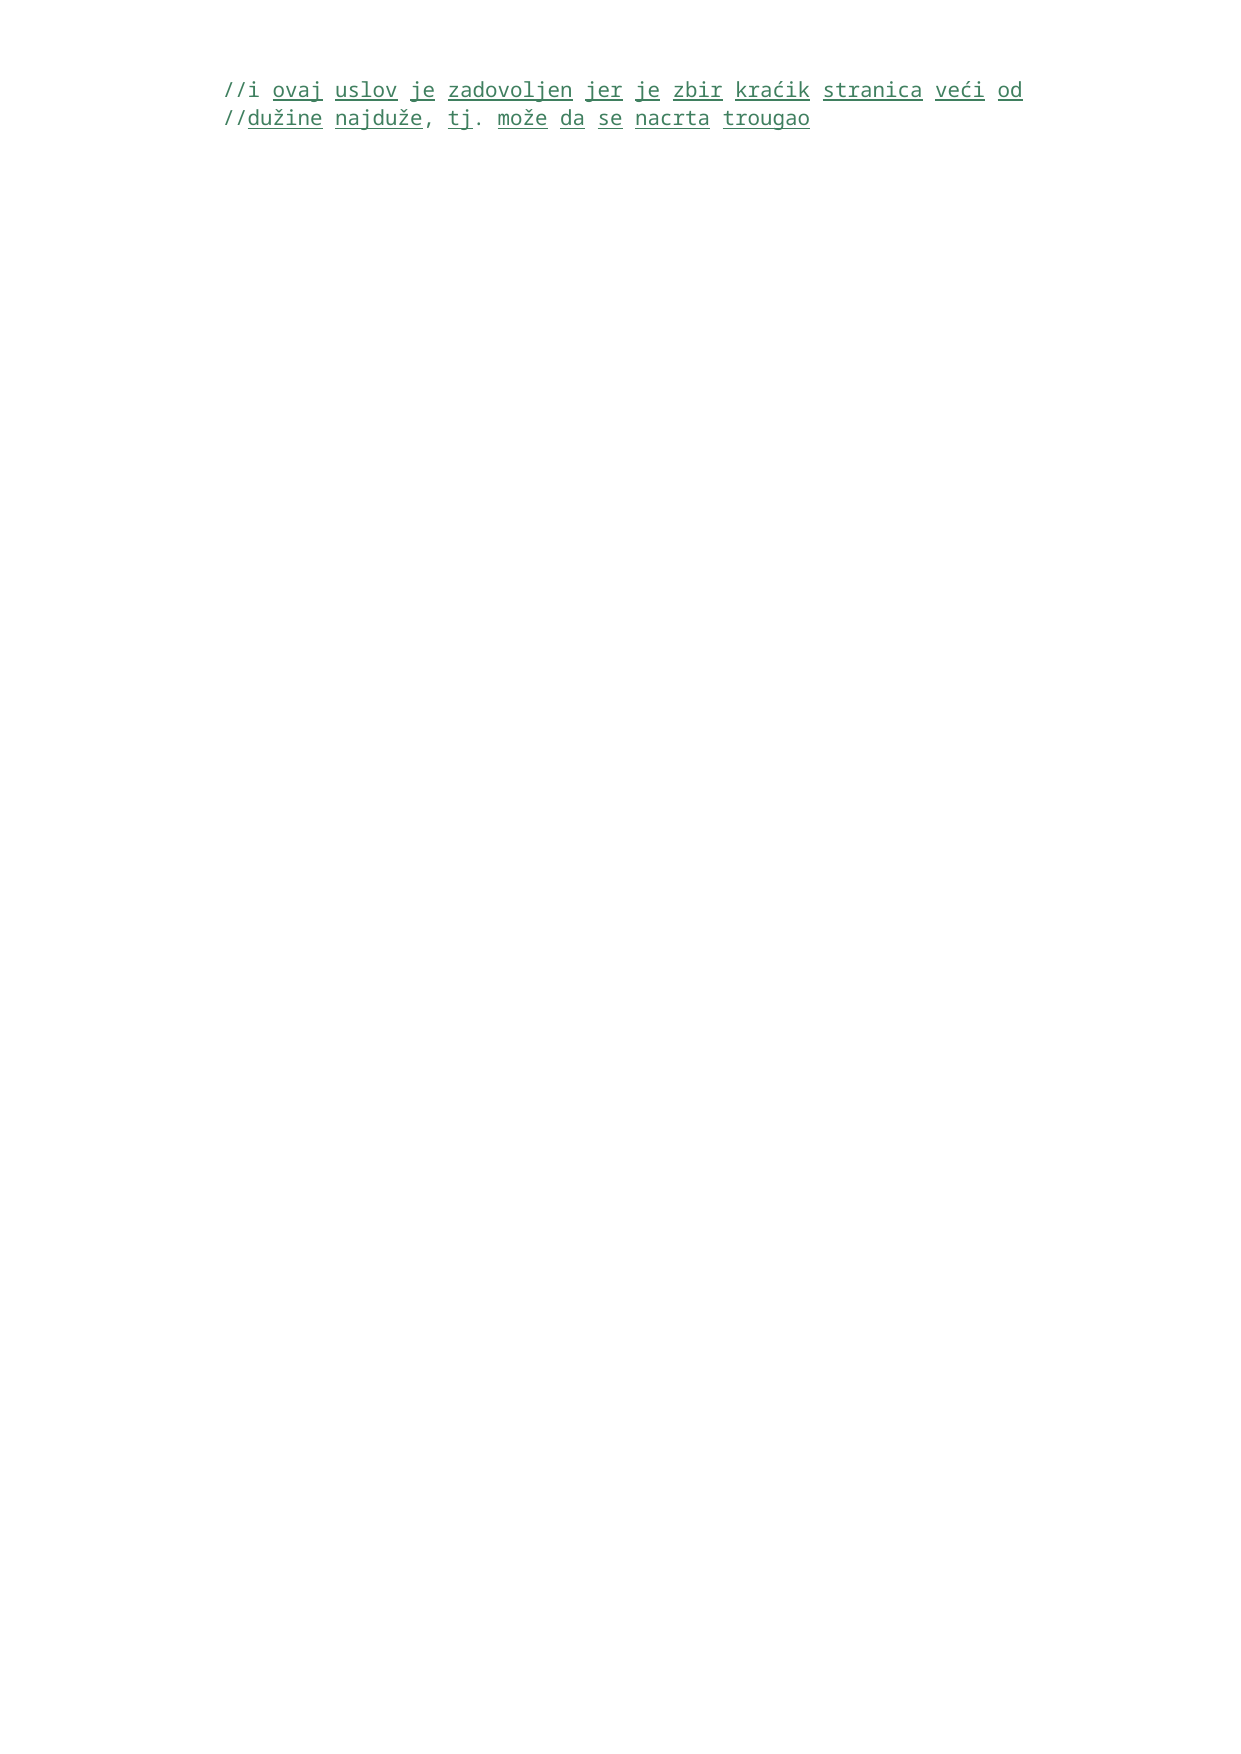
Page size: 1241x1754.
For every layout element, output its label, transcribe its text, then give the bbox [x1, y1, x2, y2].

text //i ovaj uslov je zadovoljen jer je zbir kraćik stranica veći od [75, 75, 1165, 103]
text //dužine najduže, tj. može da se nacrta trougao [75, 103, 1165, 132]
